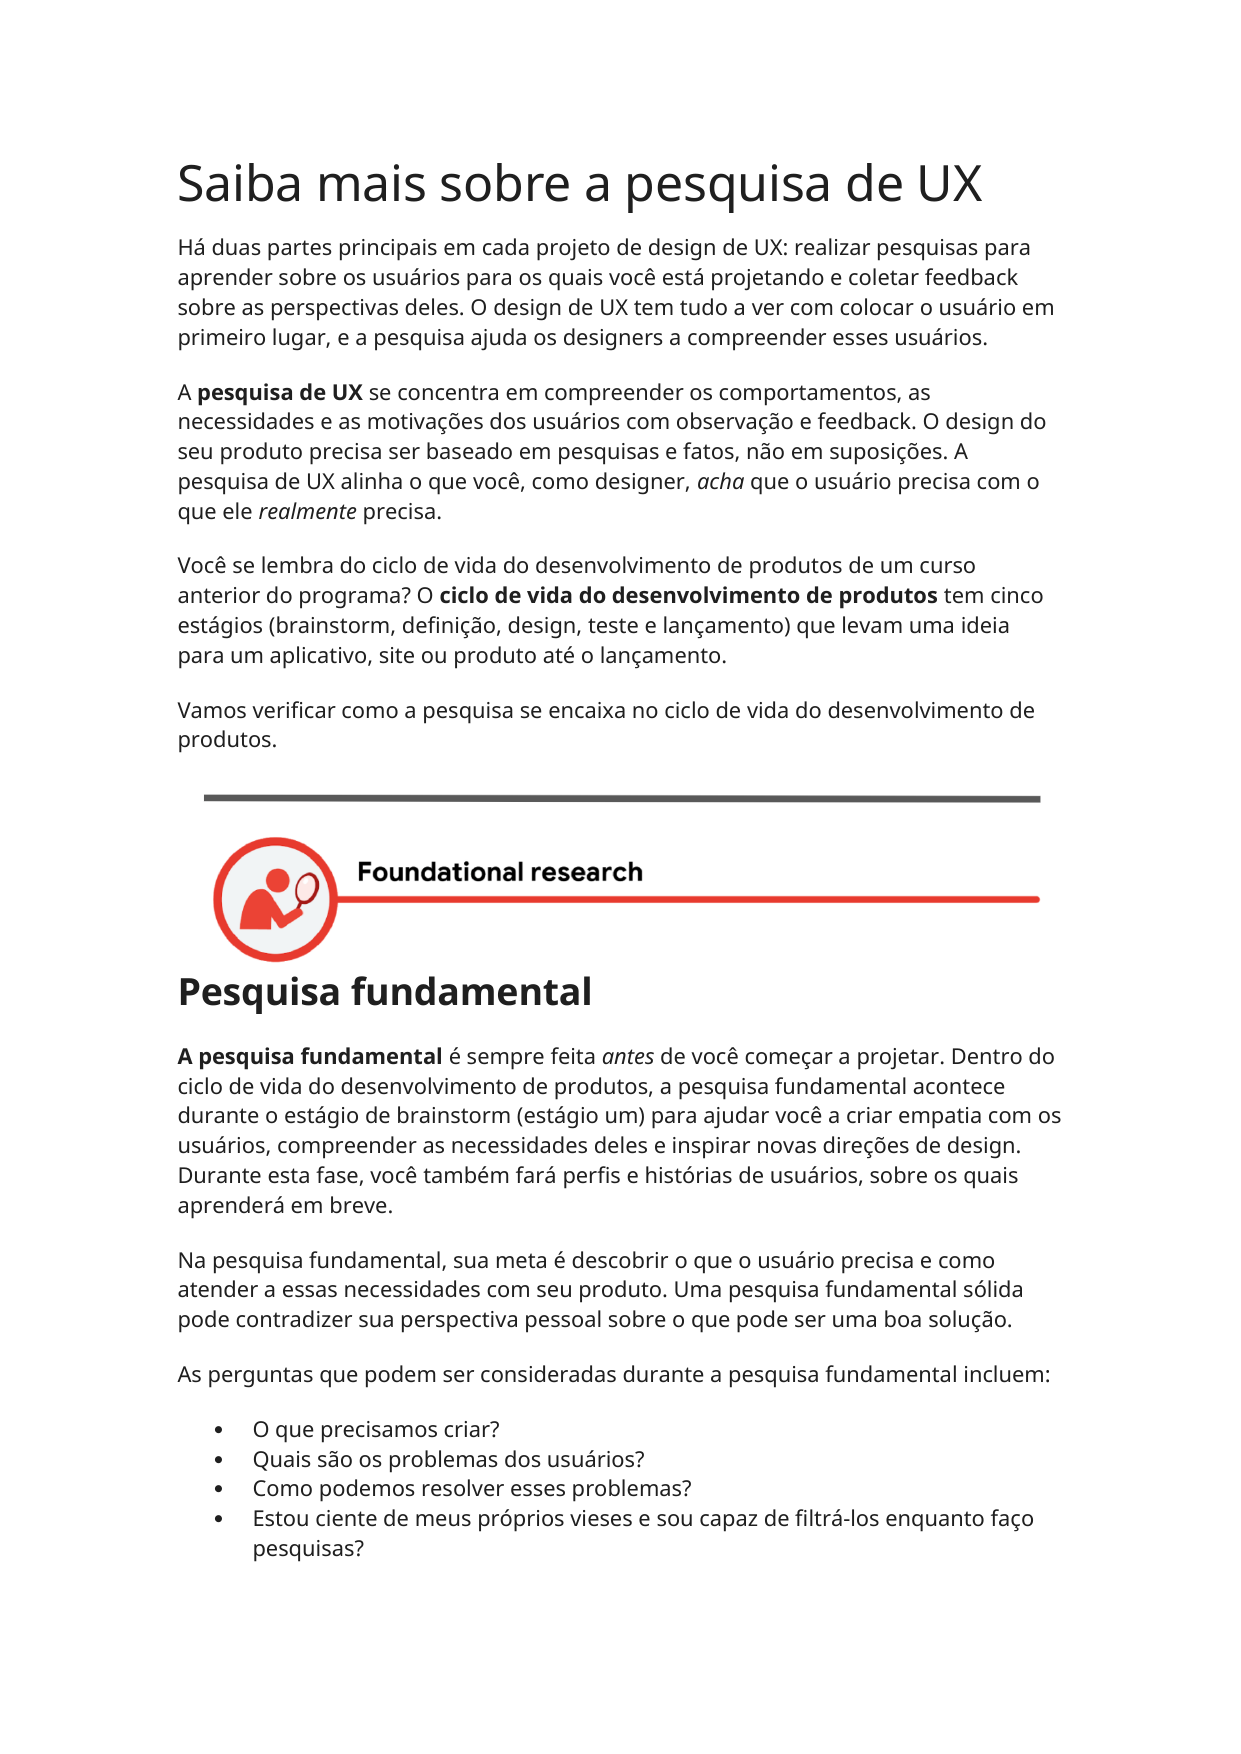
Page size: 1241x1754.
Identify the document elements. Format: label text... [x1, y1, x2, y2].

text Na pesquisa fundamental, sua meta é descobrir o que o usuário precisa e como atender a essas necessidades com seu produto. Uma pesquisa fundamental sólida pode contradizer sua perspectiva pessoal sobre o que pode ser uma boa solução. [177, 1244, 1063, 1334]
list Estou ciente de meus próprios vieses e sou capaz de filtrá-los enquanto faço pesquisas? [215, 1503, 1063, 1563]
text Saiba mais sobre a pesquisa de UX [177, 148, 1063, 216]
picture [177, 779, 1063, 965]
list Quais são os problemas dos usuários? [215, 1443, 1063, 1473]
text A pesquisa de UX se concentra em compreender os comportamentos, as necessidades e as motivações dos usuários com observação e feedback. O design do seu produto precisa ser baseado em pesquisas e fatos, não em suposições. A pesquisa de UX alinha o que você, como designer, acha que o usuário precisa com o que ele realmente precisa. [177, 377, 1063, 526]
text As perguntas que podem ser consideradas durante a pesquisa fundamental incluem: [177, 1359, 1063, 1389]
text Pesquisa fundamental [177, 965, 1063, 1016]
list Como podemos resolver esses problemas? [215, 1473, 1063, 1503]
text Você se lembra do ciclo de vida do desenvolvimento de produtos de um curso anterior do programa? O ciclo de vida do desenvolvimento de produtos tem cinco estágios (brainstorm, definição, design, teste e lançamento) que levam uma ideia para um aplicativo, site ou produto até o lançamento. [177, 551, 1063, 670]
list O que precisamos criar? [215, 1414, 1063, 1443]
text Vamos verificar como a pesquisa se encaixa no ciclo de vida do desenvolvimento de produtos. [177, 695, 1063, 754]
text Há duas partes principais em cada projeto de design de UX: realizar pesquisas para aprender sobre os usuários para os quais você está projetando e coletar feedback sobre as perspectivas deles. O design de UX tem tudo a ver com colocar o usuário em primeiro lugar, e a pesquisa ajuda os designers a compreender esses usuários. [177, 232, 1063, 352]
text A pesquisa fundamental é sempre feita antes de você começar a projetar. Dentro do ciclo de vida do desenvolvimento de produtos, a pesquisa fundamental acontece durante o estágio de brainstorm (estágio um) para ajudar você a criar empatia com os usuários, compreender as necessidades deles e inspirar novas direções de design. Durante esta fase, você também fará perfis e histórias de usuários, sobre os quais aprenderá em breve. [177, 1041, 1063, 1219]
